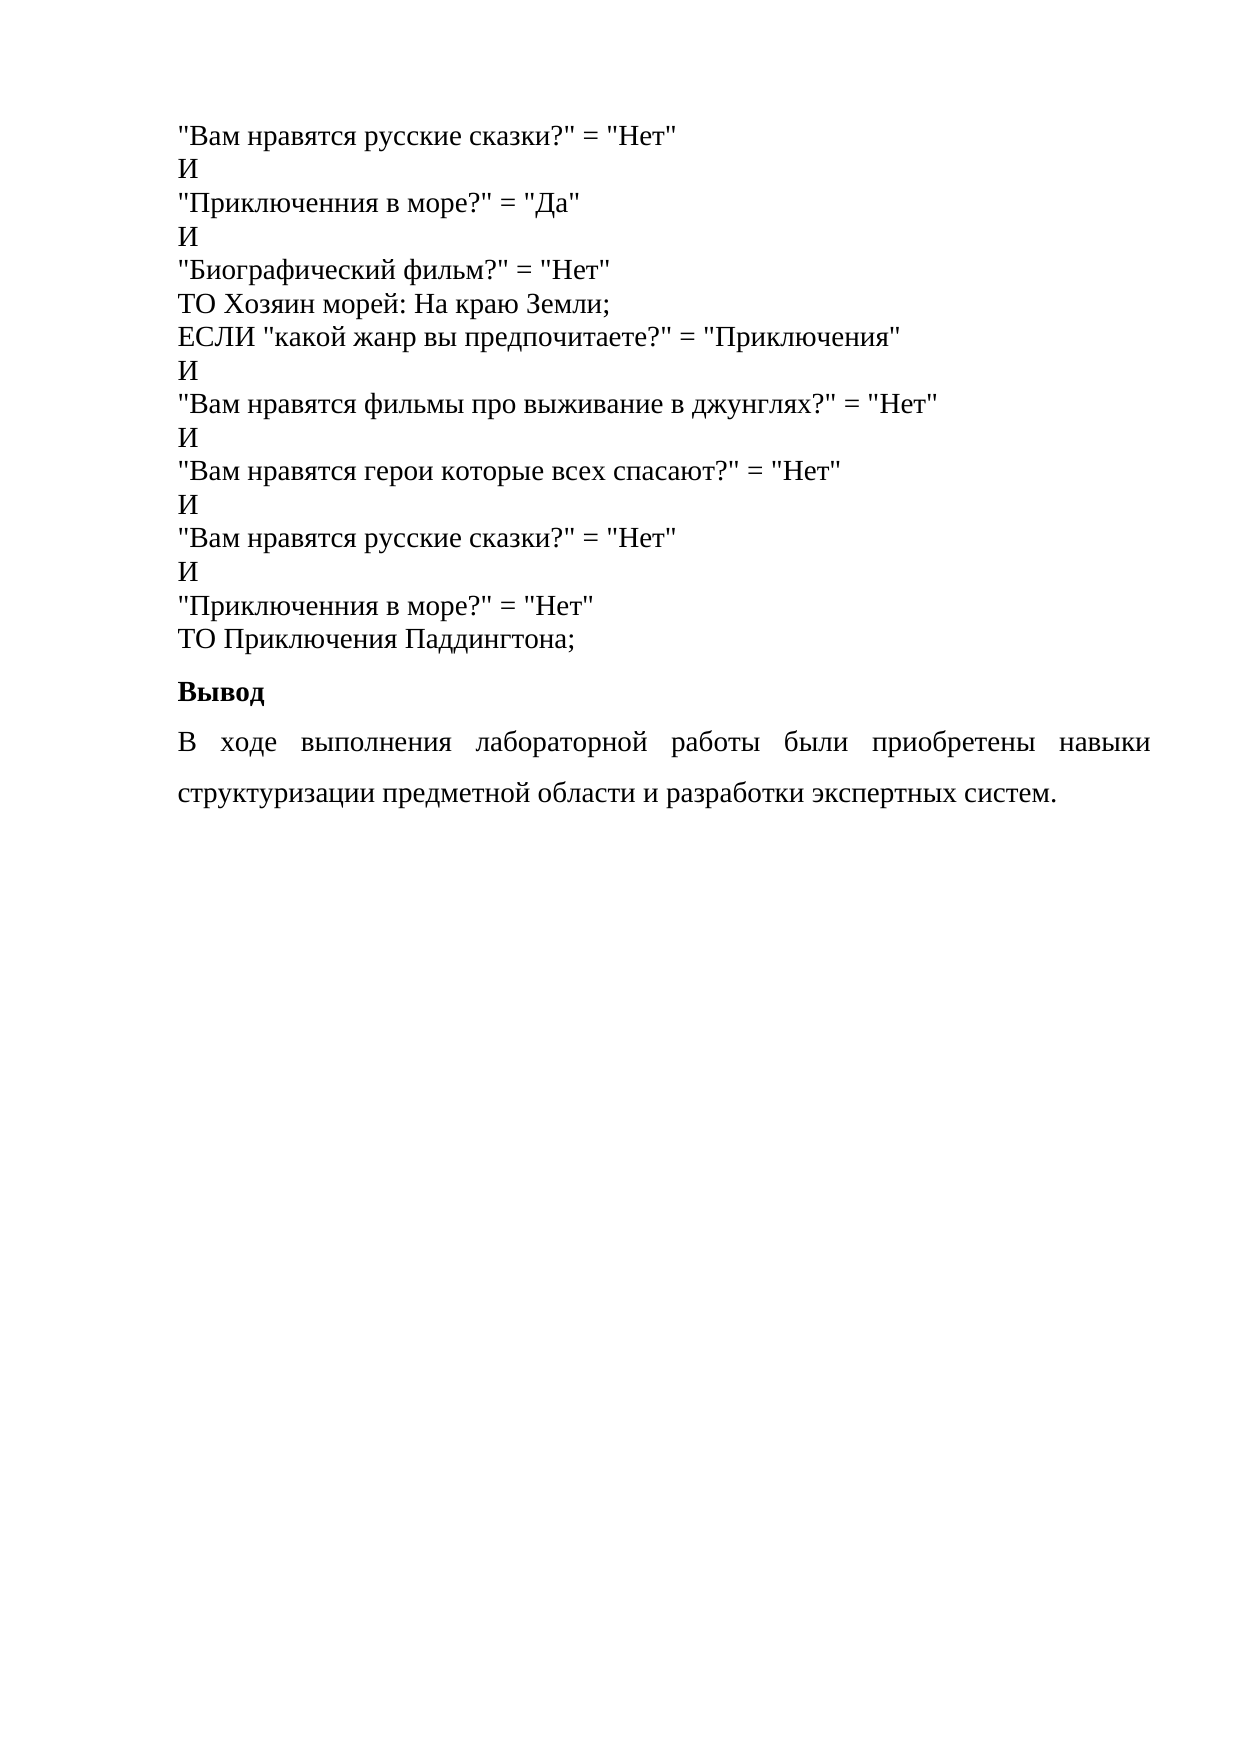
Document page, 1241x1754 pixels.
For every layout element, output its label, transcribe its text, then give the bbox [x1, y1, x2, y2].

text "Вам нравятся герои которые всех спасают?" = "Нет" [177, 453, 1152, 487]
text "Вам нравятся фильмы про выживание в джунглях?" = "Нет" [177, 386, 1152, 420]
text "Приключенния в море?" = "Да" [177, 185, 1152, 219]
text И [177, 353, 1152, 386]
text И [177, 554, 1152, 588]
text И [177, 152, 1152, 185]
text "Биографический фильм?" = "Нет" [177, 252, 1152, 286]
text И [177, 487, 1152, 521]
text "Вам нравятся русские сказки?" = "Нет" [177, 521, 1152, 554]
text "Вам нравятся русские сказки?" = "Нет" [177, 118, 1152, 152]
text И [177, 219, 1152, 252]
text "Приключенния в море?" = "Нет" [177, 588, 1152, 621]
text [177, 319, 1152, 353]
text ТО Хозяин морей: На краю Земли; [177, 286, 1152, 319]
text В ходе выполнения лабораторной работы были приобретены навыки структуризации предметной области и разработки экспертных систем. [177, 724, 1152, 808]
text Вывод [177, 674, 1152, 708]
text И [177, 420, 1152, 453]
text ТО Приключения Паддингтона; [177, 621, 1152, 655]
